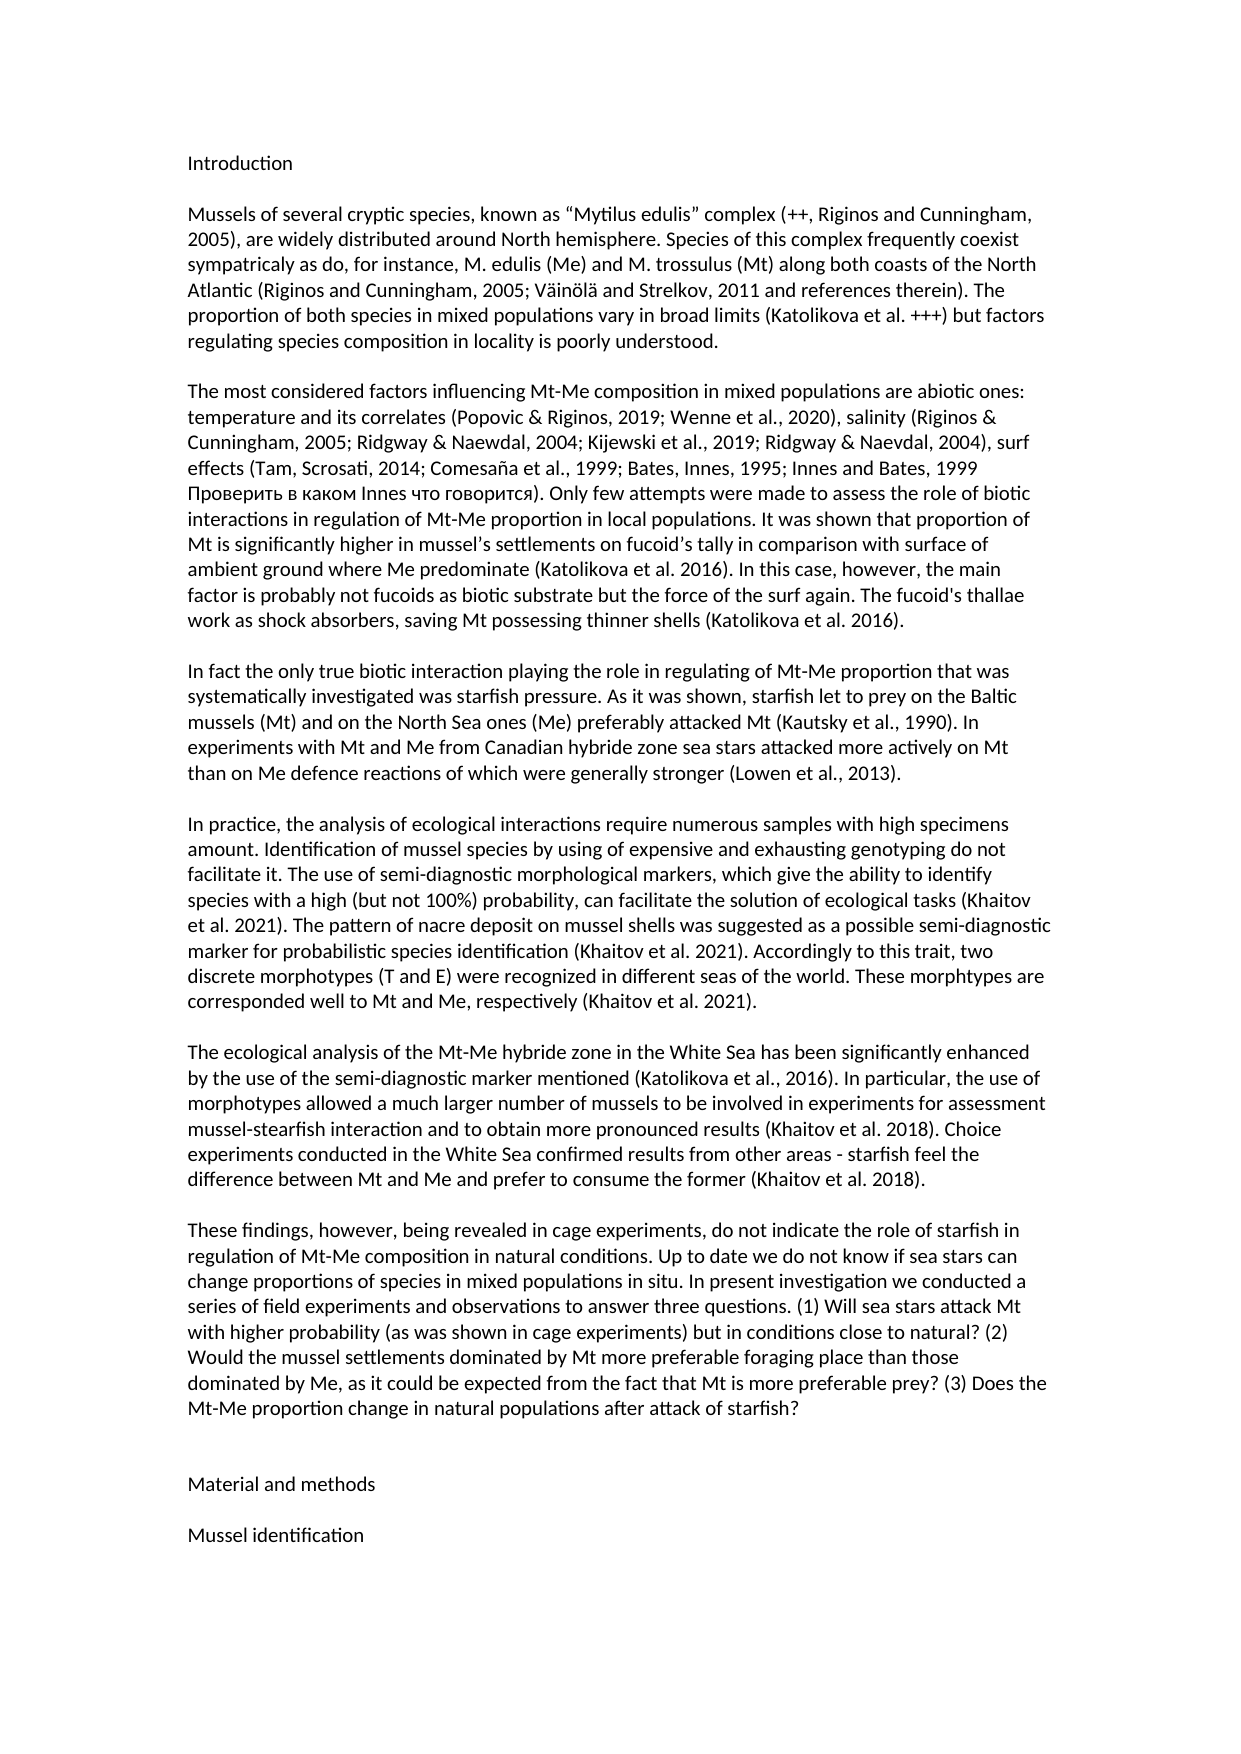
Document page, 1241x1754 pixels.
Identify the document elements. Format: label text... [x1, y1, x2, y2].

text These findings, however, being revealed in cage experiments, do not indicate the role of starfish in regulation of Mt-Me composition in natural conditions. Up to date we do not know if sea stars can change proportions of species in mixed populations in situ. In present investigation we conducted a series of field experiments and observations to answer three questions. (1) Will sea stars attack Mt with higher probability (as was shown in cage experiments) but in conditions close to natural? (2) Would the mussel settlements dominated by Mt more preferable foraging place than those dominated by Me, as it could be expected from the fact that Mt is more preferable prey? (3) Does the Mt-Me proportion change in natural populations after attack of starfish? [187, 1217, 1053, 1421]
text Mussels of several cryptic species, known as “Mytilus edulis” complex (++, Riginos and Cunningham, 2005), are widely distributed around North hemisphere. Species of this complex frequently coexist sympatricaly as do, for instance, M. edulis (Me) and M. trossulus (Mt) along both coasts of the North Atlantic (Riginos and Cunningham, 2005; Väinölä and Strelkov, 2011 and references therein). The proportion of both species in mixed populations vary in broad limits (Katolikova et al. +++) but factors regulating species composition in locality is poorly understood. [187, 201, 1053, 353]
text In fact the only true biotic interaction playing the role in regulating of Mt-Me proportion that was systematically investigated was starfish pressure. As it was shown, starfish let to prey on the Baltic mussels (Mt) and on the North Sea ones (Me) preferably attacked Mt (Kautsky et al., 1990). In experiments with Mt and Me from Canadian hybride zone sea stars attacked more actively on Mt than on Me defence reactions of which were generally stronger (Lowen et al., 2013). [187, 658, 1053, 785]
text Introduction [187, 150, 1053, 175]
text In practice, the analysis of ecological interactions require numerous samples with high specimens amount. Identification of mussel species by using of expensive and exhausting genotyping do not facilitate it. The use of semi-diagnostic morphological markers, which give the ability to identify species with a high (but not 100%) probability, can facilitate the solution of ecological tasks (Khaitov et al. 2021). The pattern of nacre deposit on mussel shells was suggested as a possible semi-diagnostic marker for probabilistic species identification (Khaitov et al. 2021). Accordingly to this trait, two discrete morphotypes (T and E) were recognized in different seas of the world. These morphtypes are corresponded well to Mt and Me, respectively (Khaitov et al. 2021). [187, 811, 1053, 1014]
text Mussel identification [187, 1522, 1053, 1548]
text Material and methods [187, 1472, 1053, 1497]
text The ecological analysis of the Mt-Me hybride zone in the White Sea has been significantly enhanced by the use of the semi-diagnostic marker mentioned (Katolikova et al., 2016). In particular, the use of morphotypes allowed a much larger number of mussels to be involved in experiments for assessment mussel-stearfish interaction and to obtain more pronounced results (Khaitov et al. 2018). Choice experiments conducted in the White Sea confirmed results from other areas - starfish feel the difference between Mt and Me and prefer to consume the former (Khaitov et al. 2018). [187, 1039, 1053, 1192]
text The most considered factors influencing Mt-Me composition in mixed populations are abiotic ones: temperature and its correlates (Popovic & Riginos, 2019; Wenne et al., 2020), salinity (Riginos & Cunningham, 2005; Ridgway & Naewdal, 2004; Kijewski et al., 2019; Ridgway & Naevdal, 2004), surf effects (Tam, Scrosati, 2014; Comesaña et al., 1999; Bates, Innes, 1995; Innes and Bates, 1999 Проверить в каком Innes что говорится). Only few attempts were made to assess the role of biotic interactions in regulation of Mt-Me proportion in local populations. It was shown that proportion of Mt is significantly higher in mussel’s settlements on fucoid’s tally in comparison with surface of ambient ground where Me predominate (Katolikova et al. 2016). In this case, however, the main factor is probably not fucoids as biotic substrate but the force of the surf again. The fucoid's thallae work as shock absorbers, saving Mt possessing thinner shells (Katolikova et al. 2016). [187, 379, 1053, 633]
